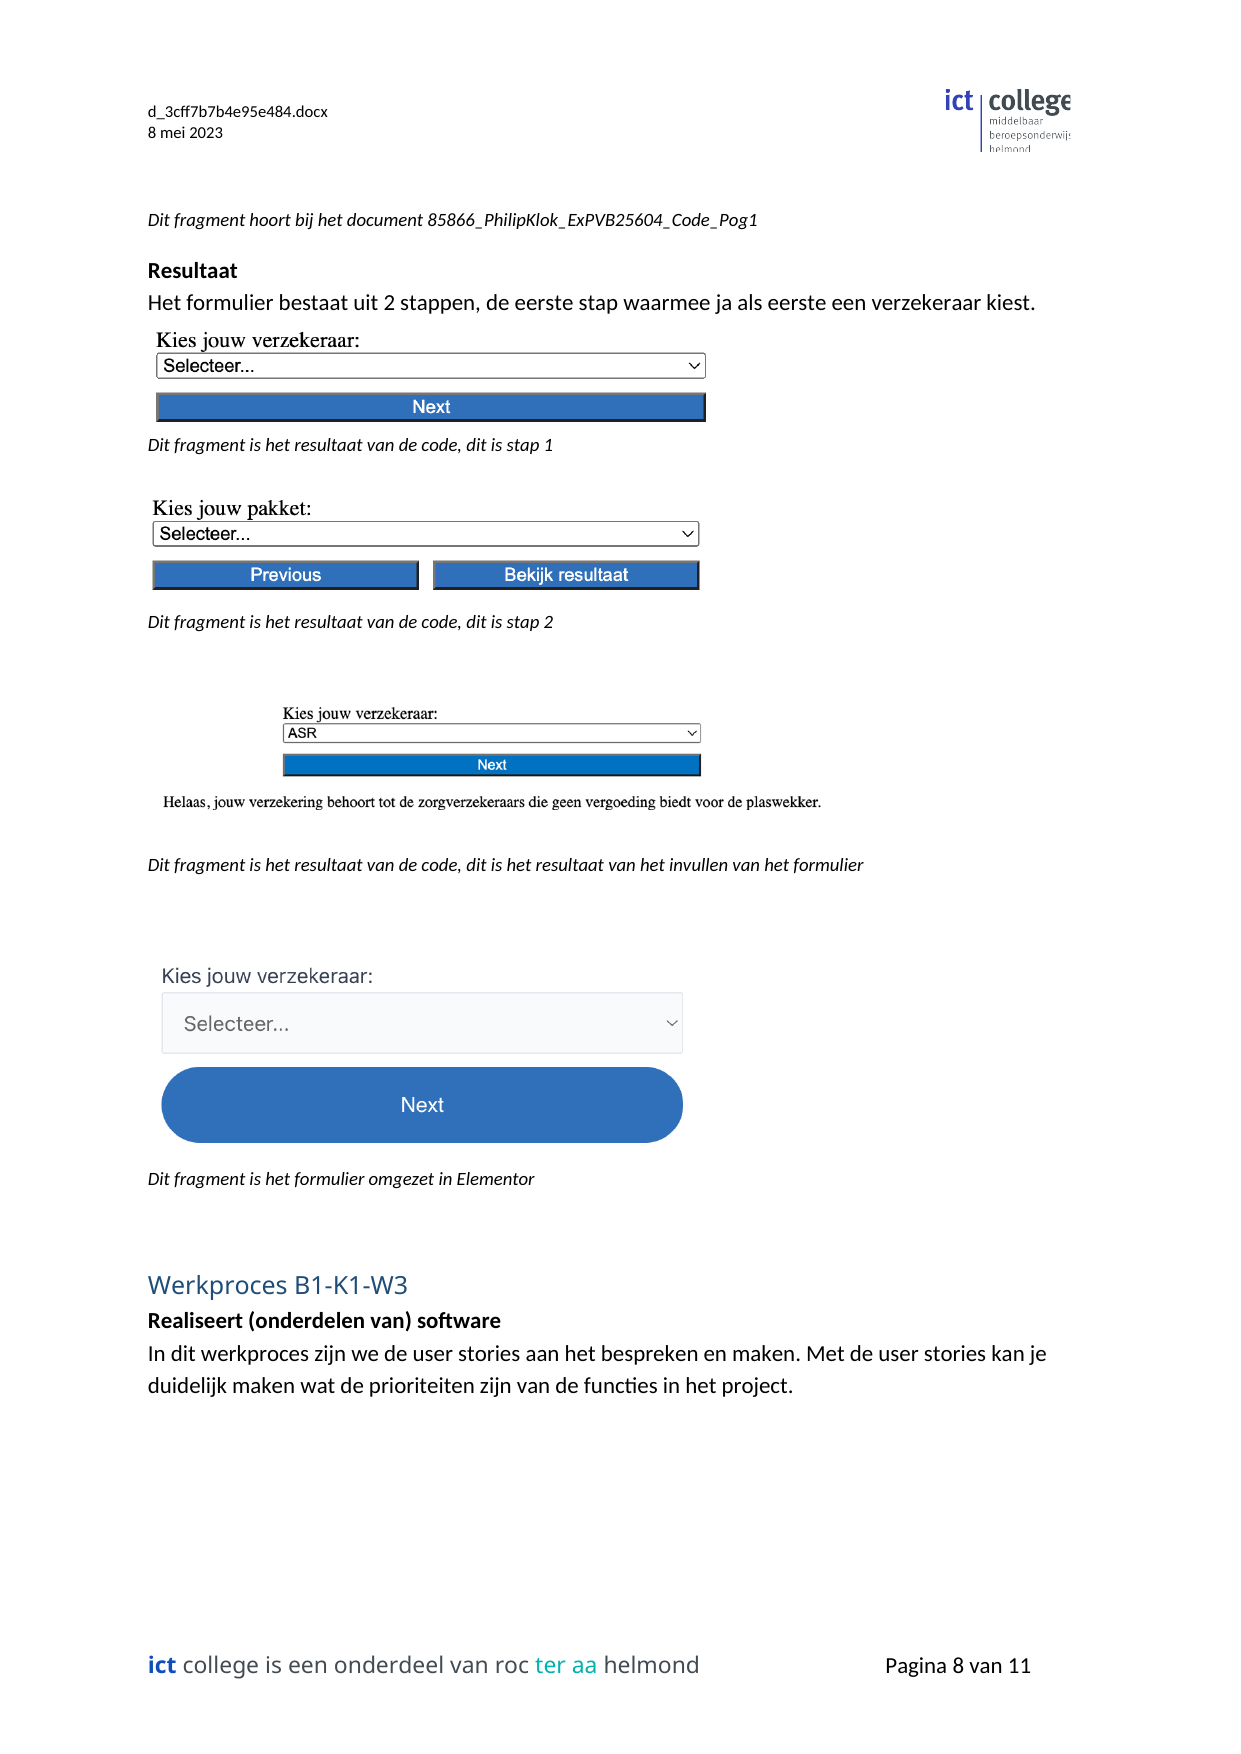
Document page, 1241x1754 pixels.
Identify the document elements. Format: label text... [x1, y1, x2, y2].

picture [147, 320, 719, 430]
picture [146, 495, 701, 593]
picture [147, 953, 696, 1164]
subtitle Werkproces B1-K1-W3 [148, 1267, 1093, 1302]
text Realiseert (onderdelen van) software In dit werkproces zijn we de user stories aan het bespreken en maken. Met de user stories kan je duidelijk maken wat de prioriteiten zijn van de functies in het project. [148, 1307, 1093, 1399]
text Dit fragment hoort bij het document 85866_PhilipKlok_ExPVB25604_Code_Pog1 [148, 177, 1093, 232]
picture [147, 701, 827, 809]
text Dit fragment is het resultaat van de code, dit is het resultaat van het invullen van het formulier [148, 796, 1093, 876]
picture [945, 89, 1071, 152]
